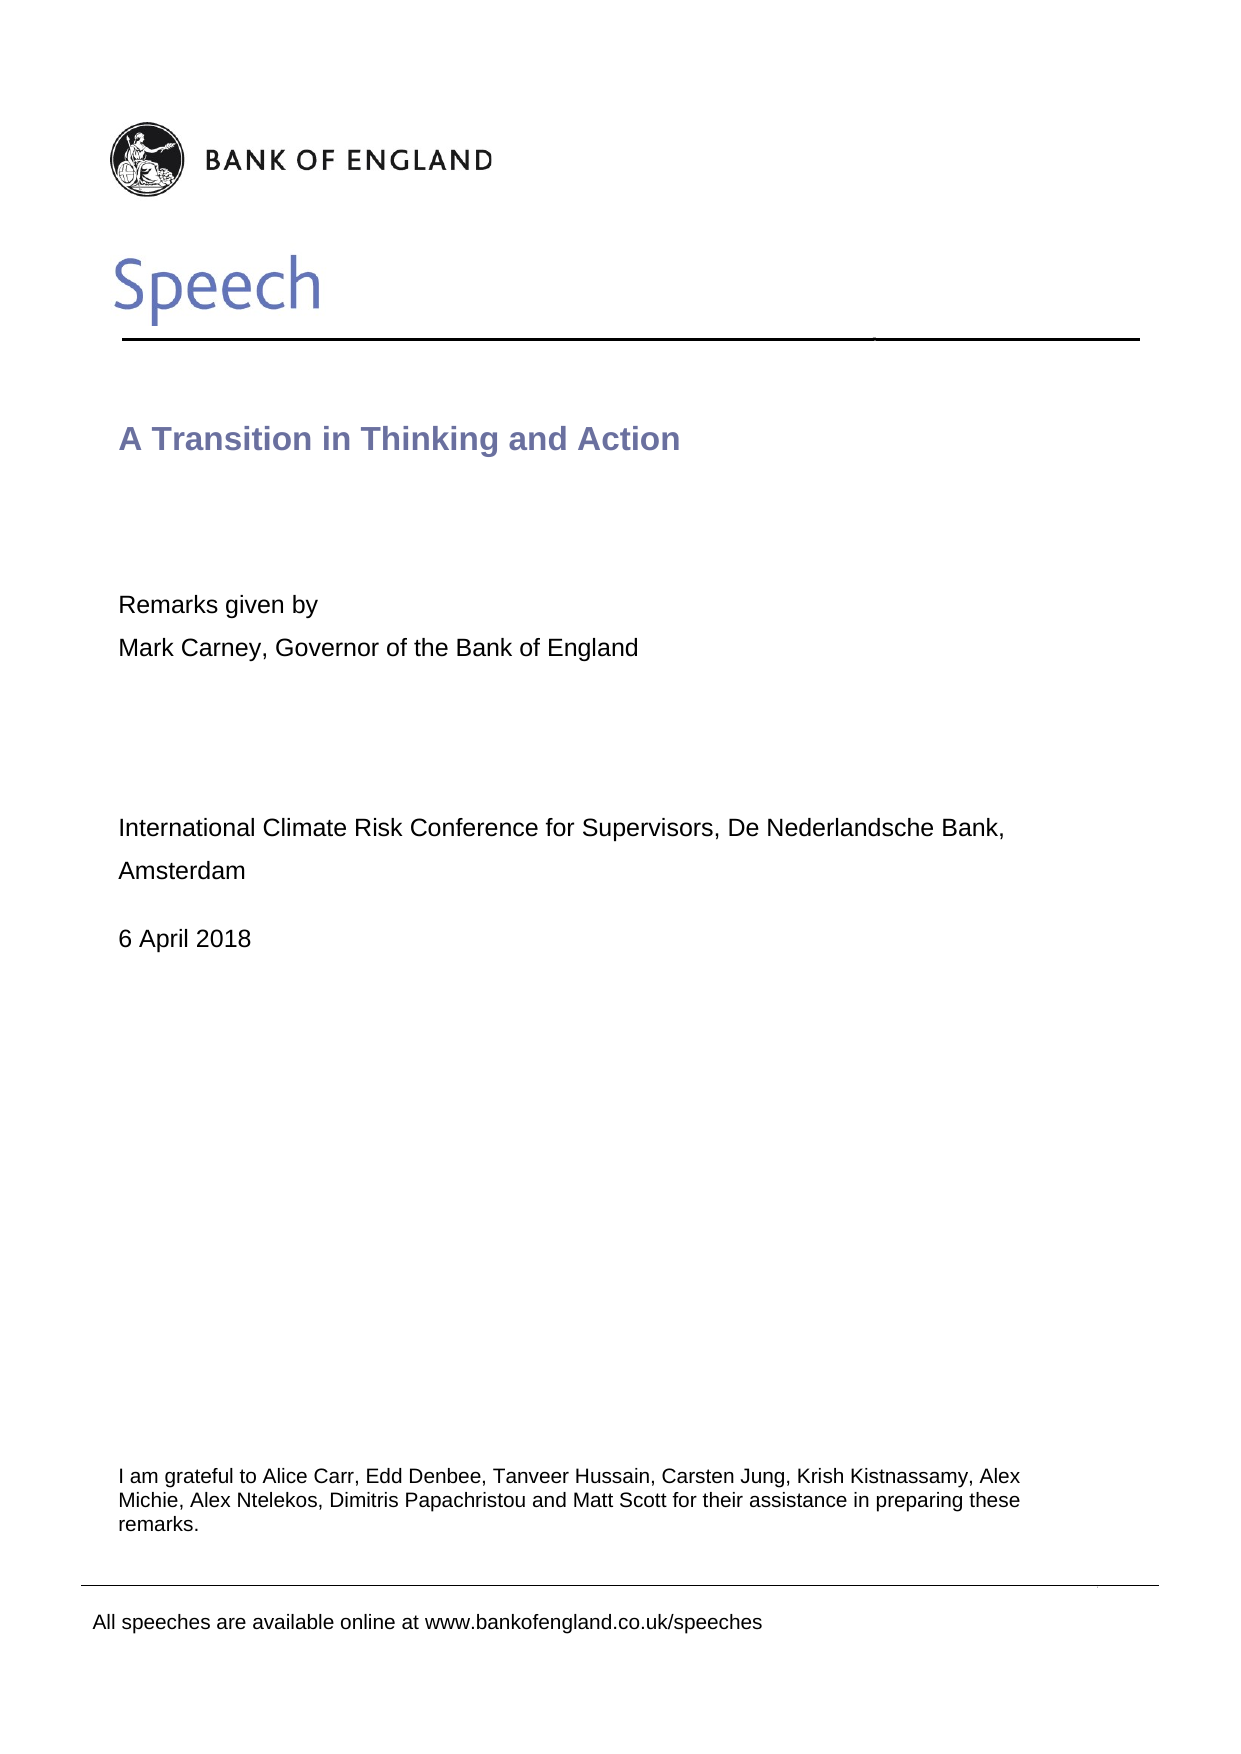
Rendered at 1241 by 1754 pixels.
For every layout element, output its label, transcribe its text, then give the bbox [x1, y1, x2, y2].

text Mark Carney, Governor of the Bank of England [118, 633, 1132, 662]
text International Climate Risk Conference for Supervisors, De Nederlandsche Bank, Amsterdam [118, 813, 1008, 885]
text I am grateful to Alice Carr, Edd Denbee, Tanveer Hussain, Carsten Jung, Krish Kistnassamy, Alex Michie, Alex Ntelekos, Dimitris Papachristou and Matt Scott for their assistance in preparing these remarks. [118, 1464, 1022, 1536]
subtitle Remarks given by [118, 590, 1132, 619]
text A Transition in Thinking and Action [118, 419, 1132, 457]
text 6 April 2018 [118, 924, 1132, 953]
picture [110, 122, 492, 326]
